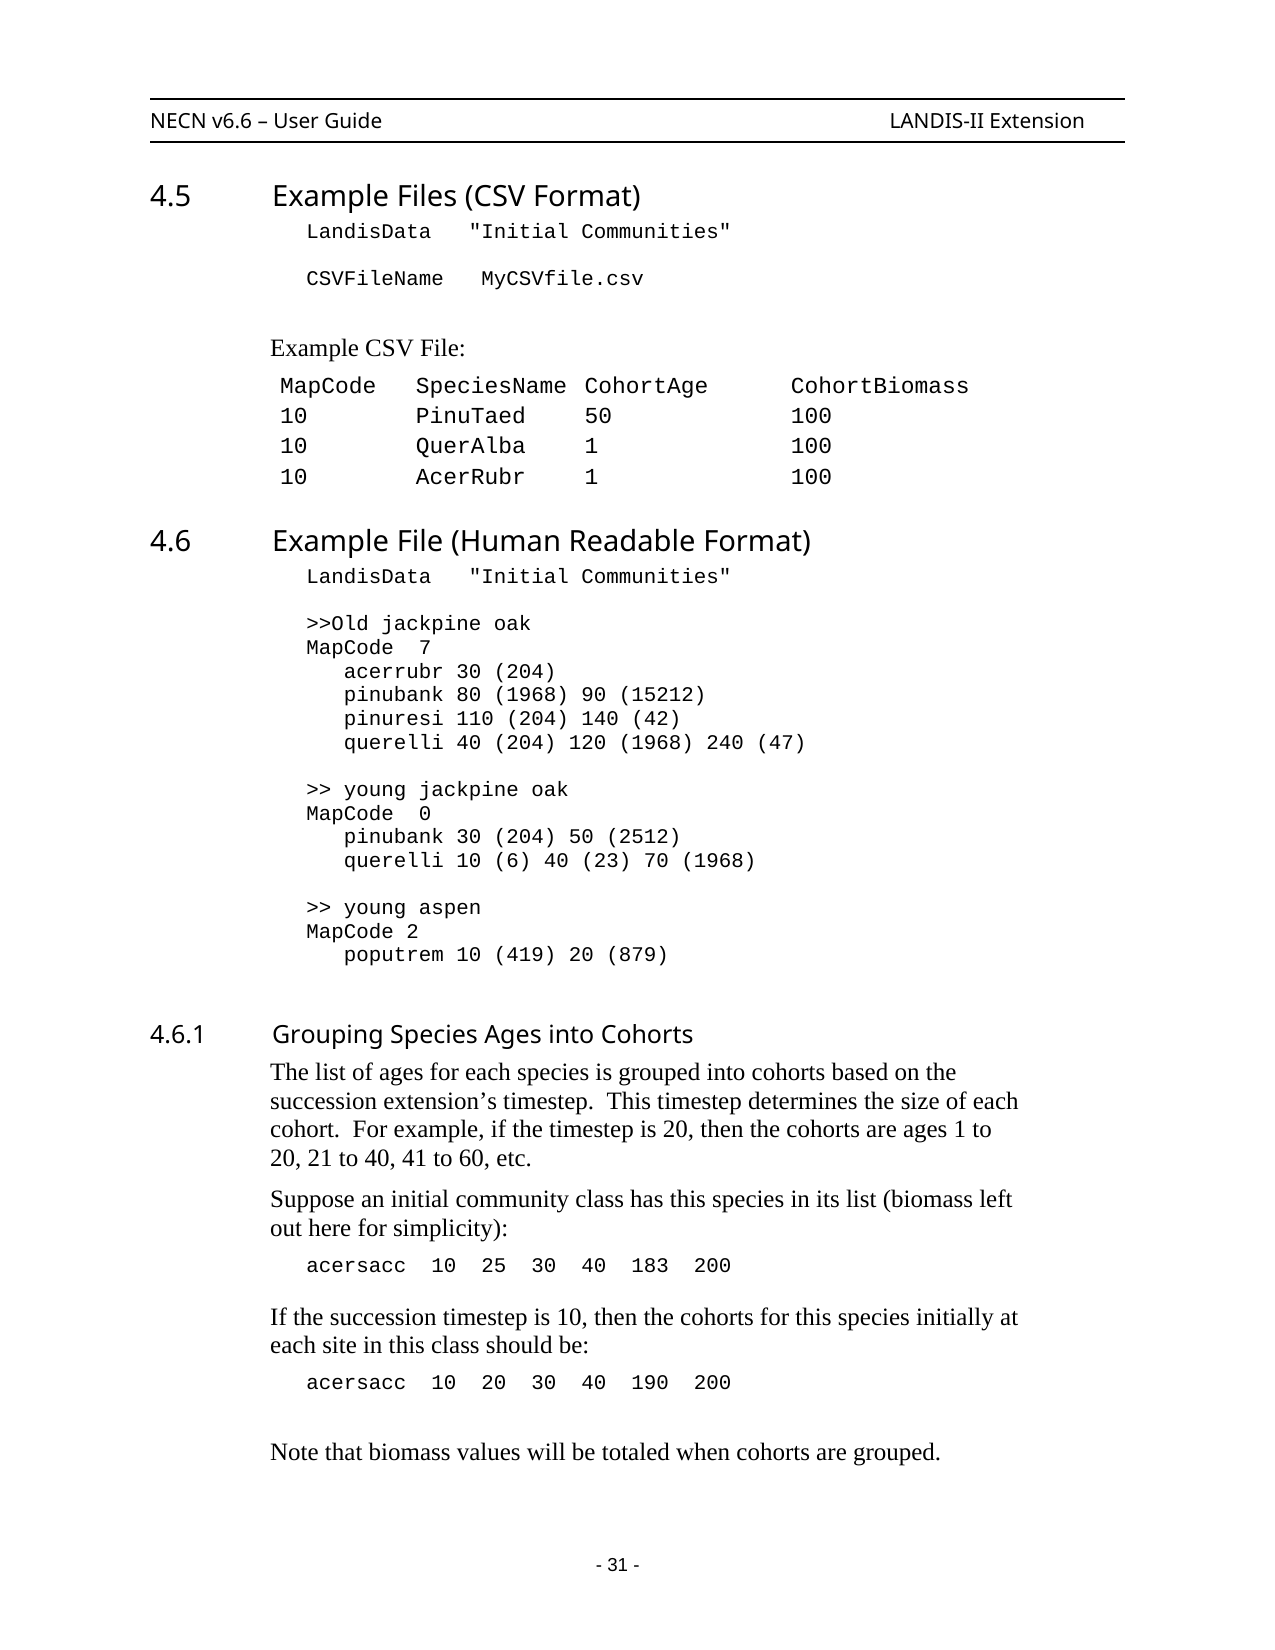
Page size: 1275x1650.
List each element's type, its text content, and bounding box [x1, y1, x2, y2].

table_header SpeciesName [403, 374, 572, 404]
table_cell 50 [572, 405, 778, 435]
text querelli 40 (204) 120 (1968) 240 (47) [306, 732, 1020, 755]
subtitle Example File (Human Readable Format) [150, 520, 1125, 560]
text The list of ages for each species is grouped into cohorts based on the succession extension’s timestep. This timestep determines the size of each cohort. For example, if the timestep is 20, then the cohorts are ages 1 to 20, 21 to 40, 41 to 60, etc. [270, 1057, 1020, 1172]
text poputrem 10 (419) 20 (879) [306, 944, 1020, 968]
table_cell QuerAlba [403, 435, 572, 465]
text >> young jackpine oak [306, 779, 1020, 803]
table_header CohortBiomass [778, 374, 984, 404]
text querelli 10 (6) 40 (23) 70 (1968) [306, 850, 1020, 873]
table_cell 100 [778, 405, 984, 435]
table_cell 100 [778, 465, 984, 495]
text >>Old jackpine oak [306, 613, 1020, 637]
table_header MapCode [268, 374, 403, 404]
table_cell 1 [572, 465, 778, 495]
table_header CohortAge [572, 374, 778, 404]
text acersacc 10 25 30 40 183 200 [306, 1254, 1020, 1278]
text >> young aspen [306, 897, 1020, 921]
text pinuresi 110 (204) 140 (42) [306, 708, 1020, 732]
text LandisData "Initial Communities" [306, 566, 1020, 590]
text Example CSV File: [270, 333, 1020, 362]
text MapCode 0 [306, 803, 1020, 826]
text pinubank 80 (1968) 90 (15212) [306, 684, 1020, 708]
table_cell 10 [268, 405, 403, 435]
table_cell AcerRubr [403, 465, 572, 495]
table_cell 10 [268, 465, 403, 495]
text Suppose an initial community class has this species in its list (biomass left out here for simplicity): [270, 1184, 1020, 1242]
text acersacc 10 20 30 40 190 200 [306, 1372, 1020, 1396]
subtitle Example Files (CSV Format) [150, 175, 1125, 215]
text MapCode 7 [306, 637, 1020, 661]
table_cell PinuTaed [403, 405, 572, 435]
subtitle Grouping Species Ages into Cohorts [150, 1017, 1125, 1051]
text CSVFileName MyCSVfile.csv [306, 268, 1020, 292]
text MapCode 2 [306, 921, 1020, 944]
text LandisData "Initial Communities" [306, 221, 1020, 244]
text If the succession timestep is 10, then the cohorts for this species initially at each site in this class should be: [270, 1302, 1020, 1359]
table_cell 100 [778, 435, 984, 465]
table_cell 1 [572, 435, 778, 465]
text pinubank 30 (204) 50 (2512) [306, 826, 1020, 850]
text acerrubr 30 (204) [306, 661, 1020, 684]
table_cell 10 [268, 435, 403, 465]
text Note that biomass values will be totaled when cohorts are grouped. [270, 1437, 1020, 1466]
